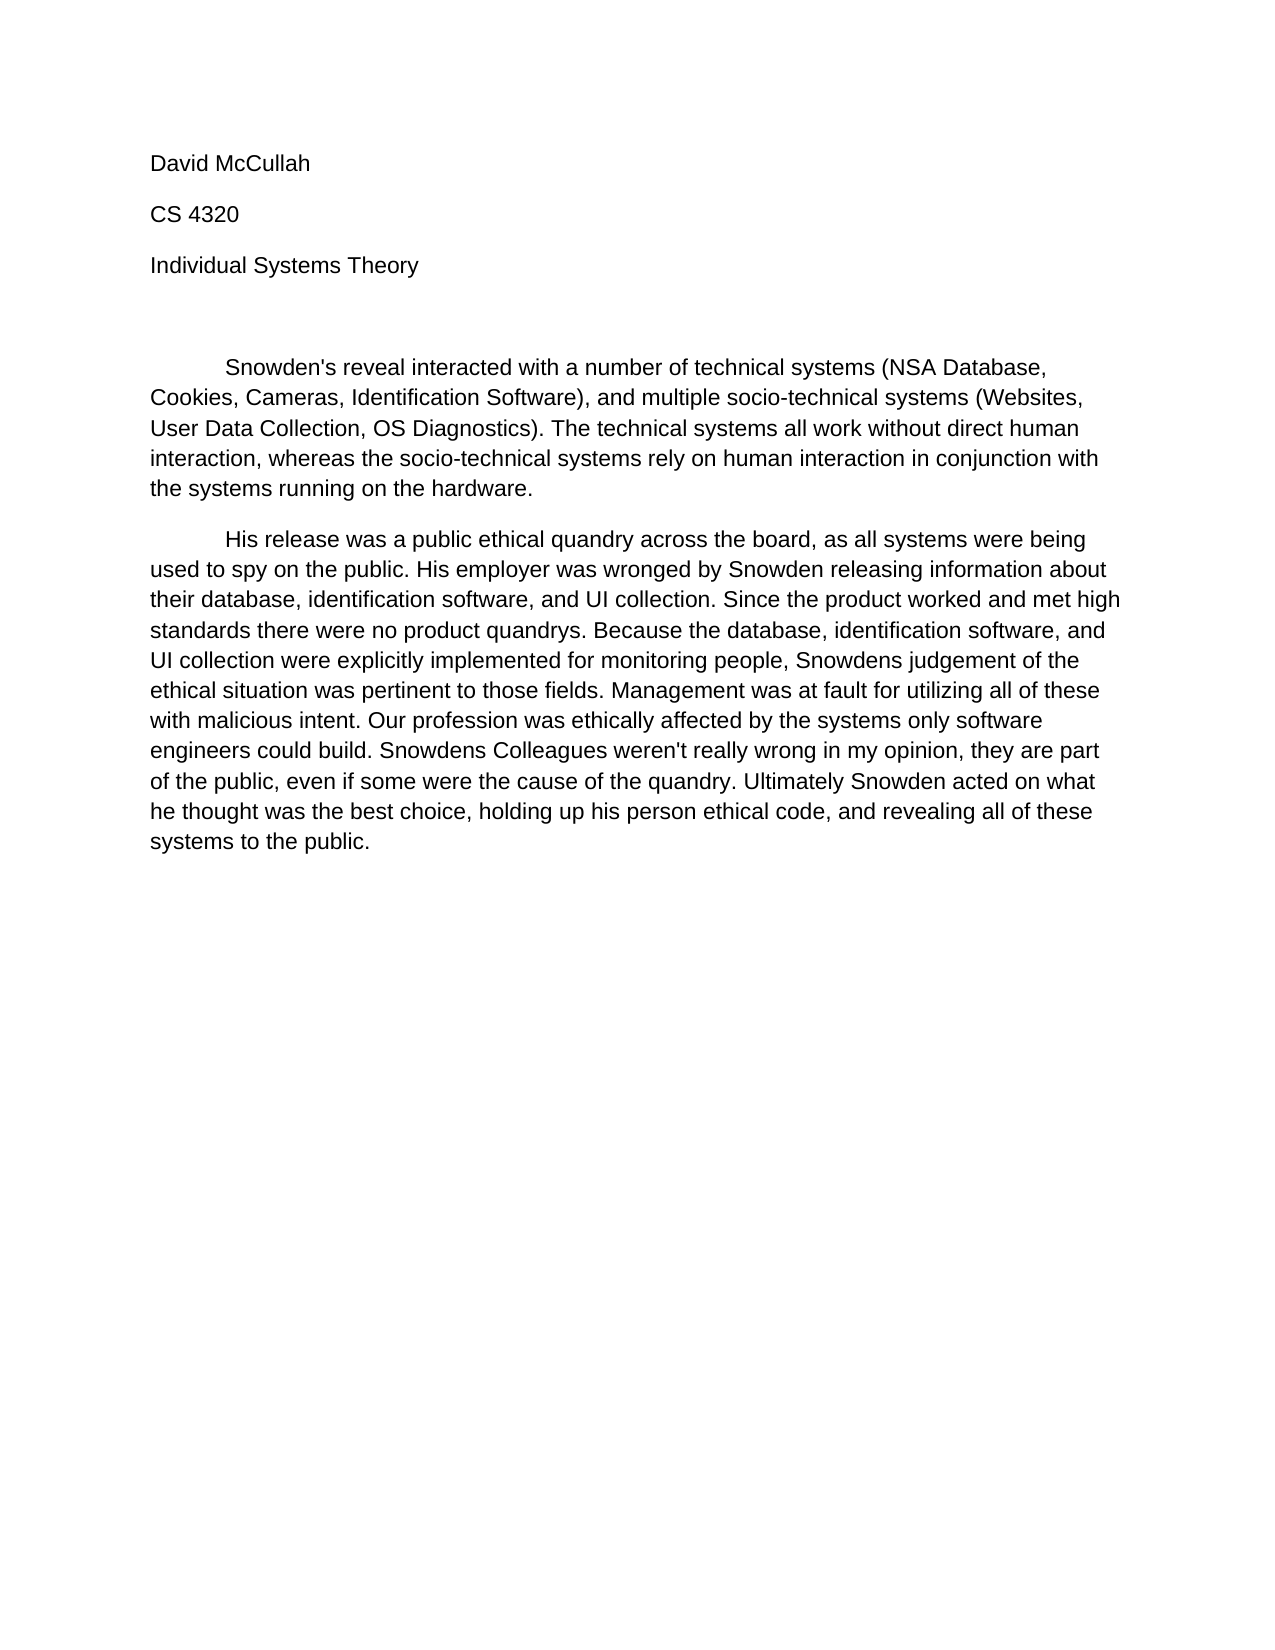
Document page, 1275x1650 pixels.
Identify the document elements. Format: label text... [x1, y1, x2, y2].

text Individual Systems Theory [150, 252, 1125, 278]
text David McCullah [150, 150, 1125, 176]
text Snowden's reveal interacted with a number of technical systems (NSA Database, Cookies, Cameras, Identification Software), and multiple socio-technical systems (Websites, User Data Collection, OS Diagnostics). The technical systems all work without direct human interaction, whereas the socio-technical systems rely on human interaction in conjunction with the systems running on the hardware. [150, 354, 1125, 501]
text His release was a public ethical quandry across the board, as all systems were being used to spy on the public. His employer was wronged by Snowden releasing information about their database, identification software, and UI collection. Since the product worked and met high standards there were no product quandrys. Because the database, identification software, and UI collection were explicitly implemented for monitoring people, Snowdens judgement of the ethical situation was pertinent to those fields. Management was at fault for utilizing all of these with malicious intent. Our profession was ethically affected by the systems only software engineers could build. Snowdens Colleagues weren't really wrong in my opinion, they are part of the public, even if some were the cause of the quandry. Ultimately Snowden acted on what he thought was the best choice, holding up his person ethical code, and revealing all of these systems to the public. [150, 526, 1125, 854]
text CS 4320 [150, 201, 1125, 227]
